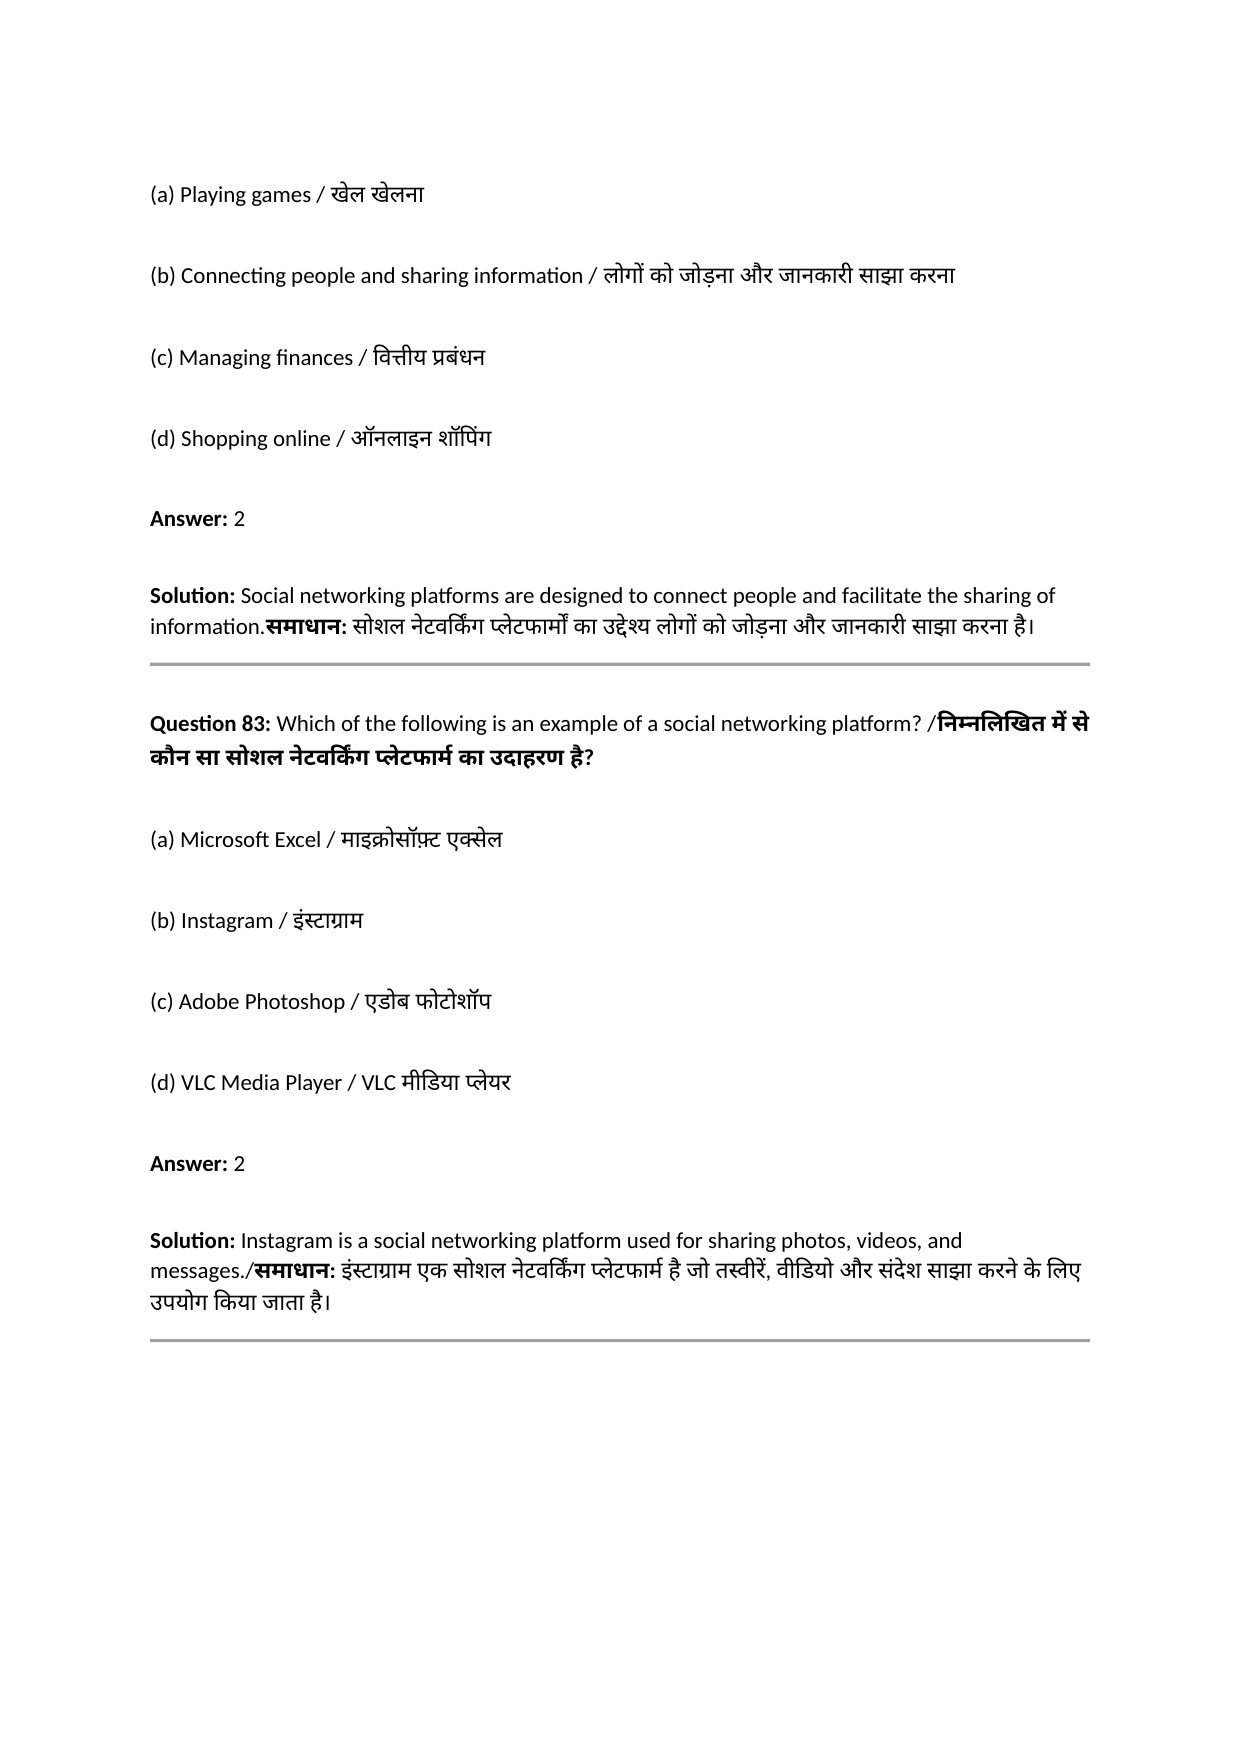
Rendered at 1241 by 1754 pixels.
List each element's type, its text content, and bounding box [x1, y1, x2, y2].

text (d) Shopping online / ऑनलाइन शॉपिंग [150, 393, 1090, 486]
text (a) Playing games / खेल खेलना [150, 150, 1090, 212]
text (b) Instagram / इंस्टाग्राम [150, 876, 1090, 937]
text Answer: 2 [150, 1149, 1090, 1207]
text (c) Adobe Photoshop / एडोब फोटोशॉप [150, 957, 1090, 1019]
text Answer: 2 [150, 504, 1090, 563]
text Solution: Instagram is a social networking platform used for sharing photos, videos, and messages./समाधान: इंस्टाग्राम एक सोशल नेटवर्किंग प्लेटफार्म है जो तस्वीरें, वीडियो और संदेश साझा करने के लिए उपयोग किया जाता है। [150, 1226, 1090, 1320]
text Solution: Social networking platforms are designed to connect people and facilitate the sharing of information.समाधान: सोशल नेटवर्किंग प्लेटफार्मों का उद्देश्य लोगों को जोड़ना और जानकारी साझा करना है। [150, 582, 1090, 643]
text (d) VLC Media Player / VLC मीडिया प्लेयर [150, 1038, 1090, 1130]
text Question 83: Which of the following is an example of a social networking platform? /निम्नलिखित में से कौन सा सोशल नेटवर्किंग प्लेटफार्म का उदाहरण है? [150, 709, 1090, 775]
text (c) Managing finances / वित्तीय प्रबंधन [150, 312, 1090, 374]
text (a) Microsoft Excel / माइक्रोसॉफ़्ट एक्सेल [150, 794, 1090, 856]
text (b) Connecting people and sharing information / लोगों को जोड़ना और जानकारी साझा करना [150, 231, 1090, 293]
